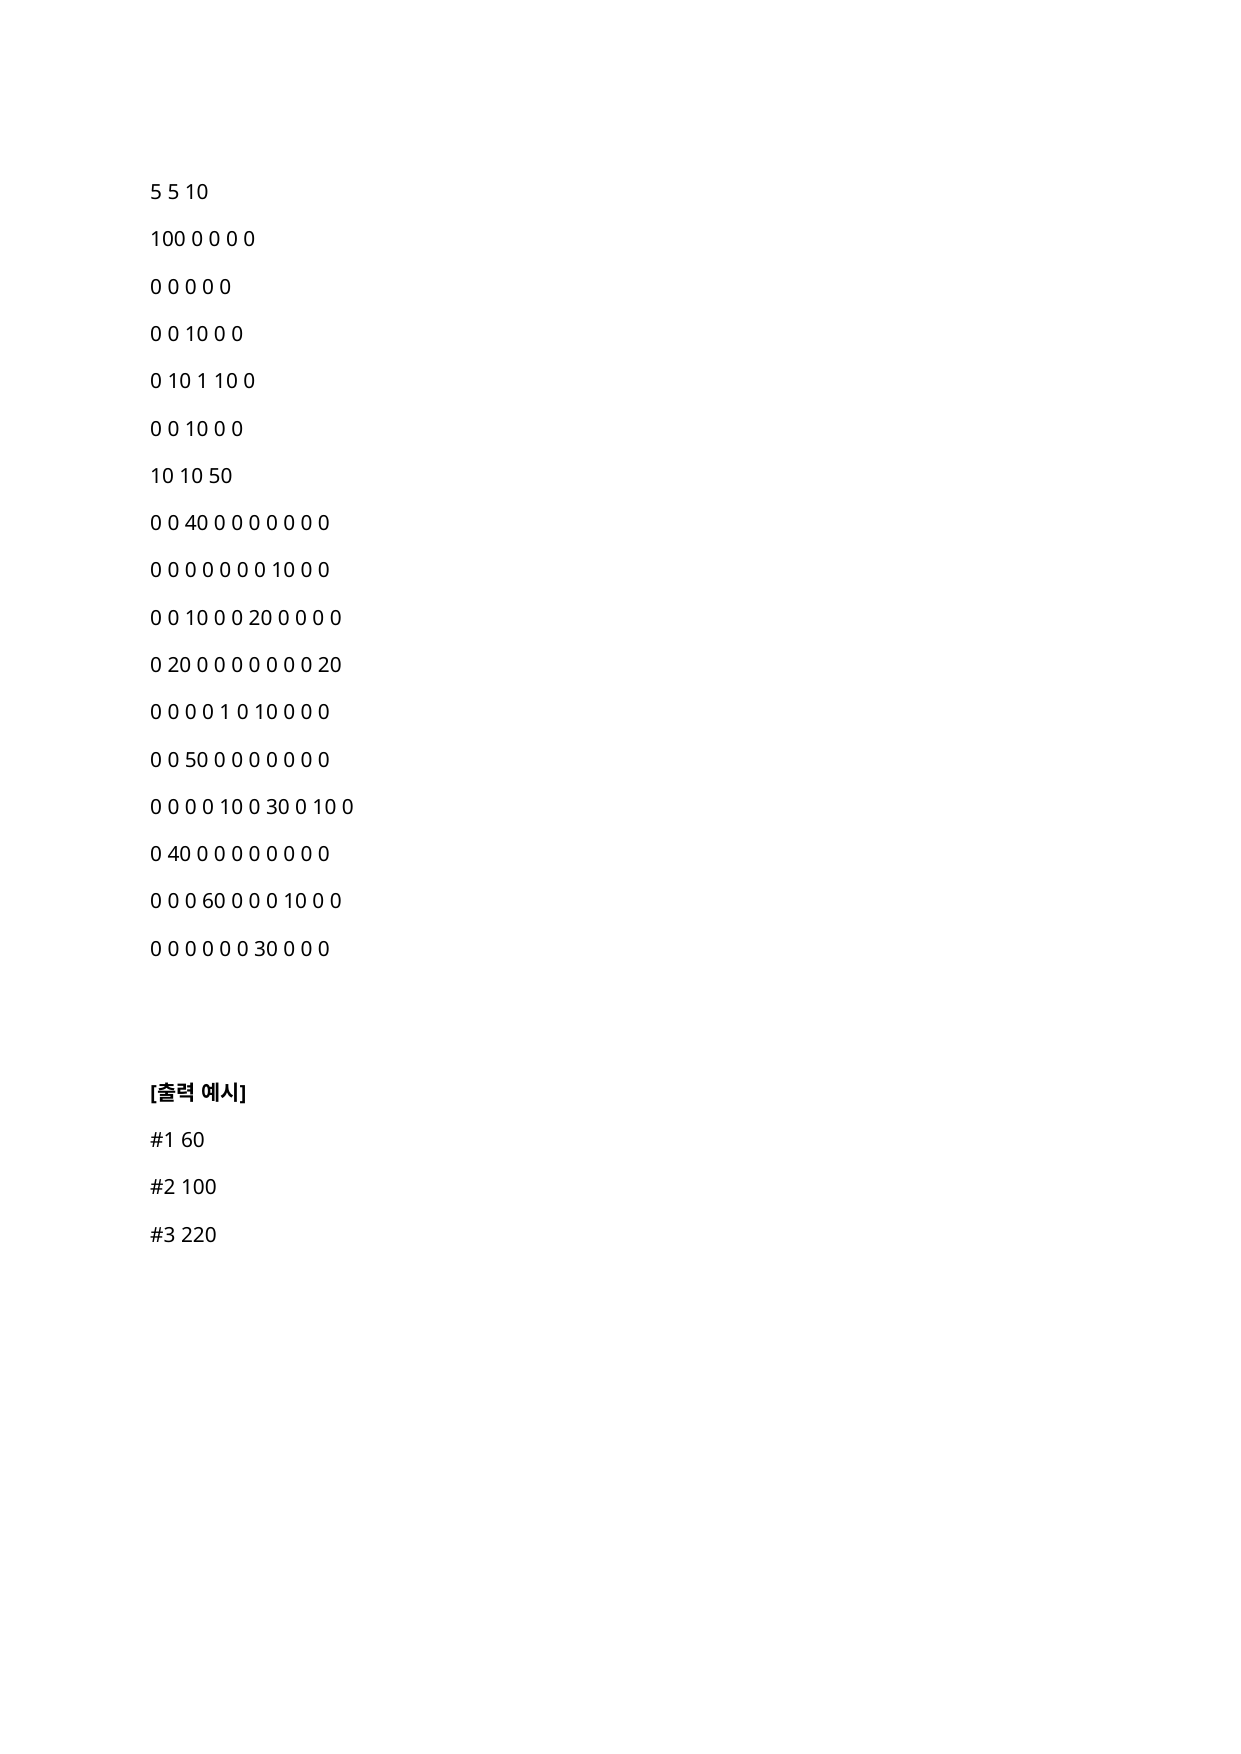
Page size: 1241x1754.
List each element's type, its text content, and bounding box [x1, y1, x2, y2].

text 0 0 0 0 0 0 0 10 0 0 [150, 556, 1090, 584]
text 0 20 0 0 0 0 0 0 0 20 [150, 650, 1090, 678]
text 0 0 0 0 0 0 30 0 0 0 [150, 934, 1090, 962]
text 0 0 0 0 0 [150, 272, 1090, 300]
text 0 0 0 0 1 0 10 0 0 0 [150, 697, 1090, 726]
text #2 100 [150, 1172, 1090, 1201]
text [출력 예시] [150, 1076, 1090, 1106]
text 0 0 0 0 10 0 30 0 10 0 [150, 792, 1090, 820]
text 0 10 1 10 0 [150, 366, 1090, 395]
text 0 0 10 0 0 20 0 0 0 0 [150, 603, 1090, 631]
text 0 0 40 0 0 0 0 0 0 0 [150, 508, 1090, 537]
text 5 5 10 [150, 177, 1090, 206]
text 0 0 10 0 0 [150, 319, 1090, 347]
text 0 0 50 0 0 0 0 0 0 0 [150, 745, 1090, 773]
text #3 220 [150, 1220, 1090, 1248]
text 10 10 50 [150, 461, 1090, 489]
text 100 0 0 0 0 [150, 224, 1090, 253]
text 0 0 0 60 0 0 0 10 0 0 [150, 887, 1090, 915]
text 0 0 10 0 0 [150, 414, 1090, 442]
text #1 60 [150, 1125, 1090, 1153]
text 0 40 0 0 0 0 0 0 0 0 [150, 839, 1090, 868]
